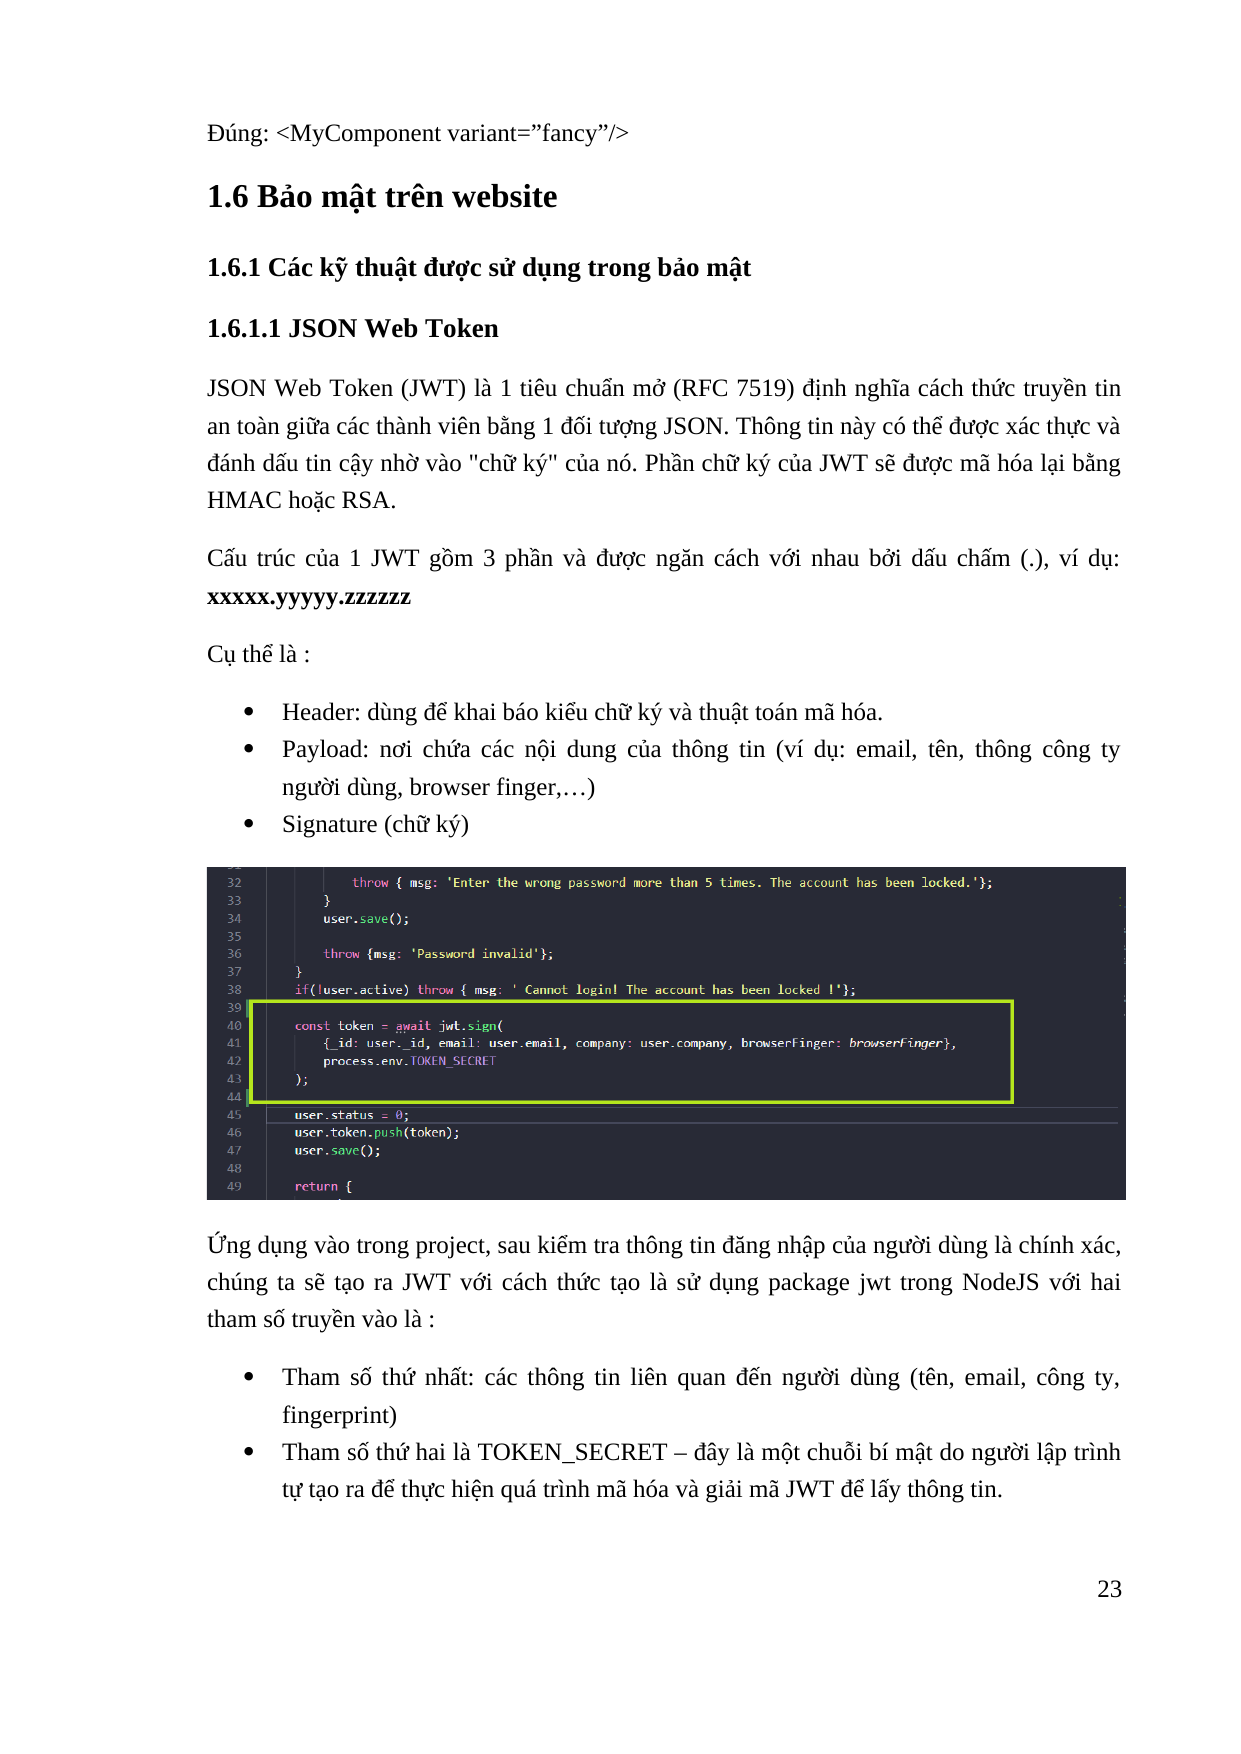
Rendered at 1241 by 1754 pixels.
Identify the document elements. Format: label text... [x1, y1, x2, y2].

picture [206, 867, 1127, 1201]
list Payload: nơi chứa các nội dung của thông tin (ví dụ: email, tên, thông công ty người dùng, browser finger,…) [244, 734, 1122, 800]
list Header: dùng để khai báo kiểu chữ ký và thuật toán mã hóa. [244, 697, 1122, 726]
text JSON Web Token (JWT) là 1 tiêu chuẩn mở (RFC 7519) định nghĩa cách thức truyền tin an toàn giữa các thành viên bằng 1 đối tượng JSON. Thông tin này có thể được xác thực và đánh dấu tin cậy nhờ vào "chữ ký" của nó. Phần chữ ký của JWT sẽ được mã hóa lại bằng HMAC hoặc RSA. [207, 373, 1122, 514]
subtitle JSON Web Token [207, 312, 1122, 343]
list Tham số thứ nhất: các thông tin liên quan đến người dùng (tên, email, công ty, fingerprint) [244, 1362, 1122, 1428]
subtitle Các kỹ thuật được sử dụng trong bảo mật [207, 251, 1122, 282]
list Signature (chữ ký) [244, 809, 1122, 838]
text Ứng dụng vào trong project, sau kiểm tra thông tin đăng nhập của người dùng là chính xác, chúng ta sẽ tạo ra JWT với cách thức tạo là sử dụng package jwt trong NodeJS với hai tham số truyền vào là : [207, 1230, 1122, 1333]
text Đúng: <MyComponent variant=”fancy”/> [207, 118, 1122, 147]
list Tham số thứ hai là TOKEN_SECRET – đây là một chuỗi bí mật do người lập trình tự tạo ra để thực hiện quá trình mã hóa và giải mã JWT để lấy thông tin. [244, 1437, 1122, 1503]
text Cụ thể là : [207, 639, 1122, 668]
subtitle Bảo mật trên website [207, 176, 1122, 214]
text Cấu trúc của 1 JWT gồm 3 phần và được ngăn cách với nhau bởi dấu chấm (.), ví dụ: xxxxx.yyyyy.zzzzzz [207, 543, 1122, 609]
